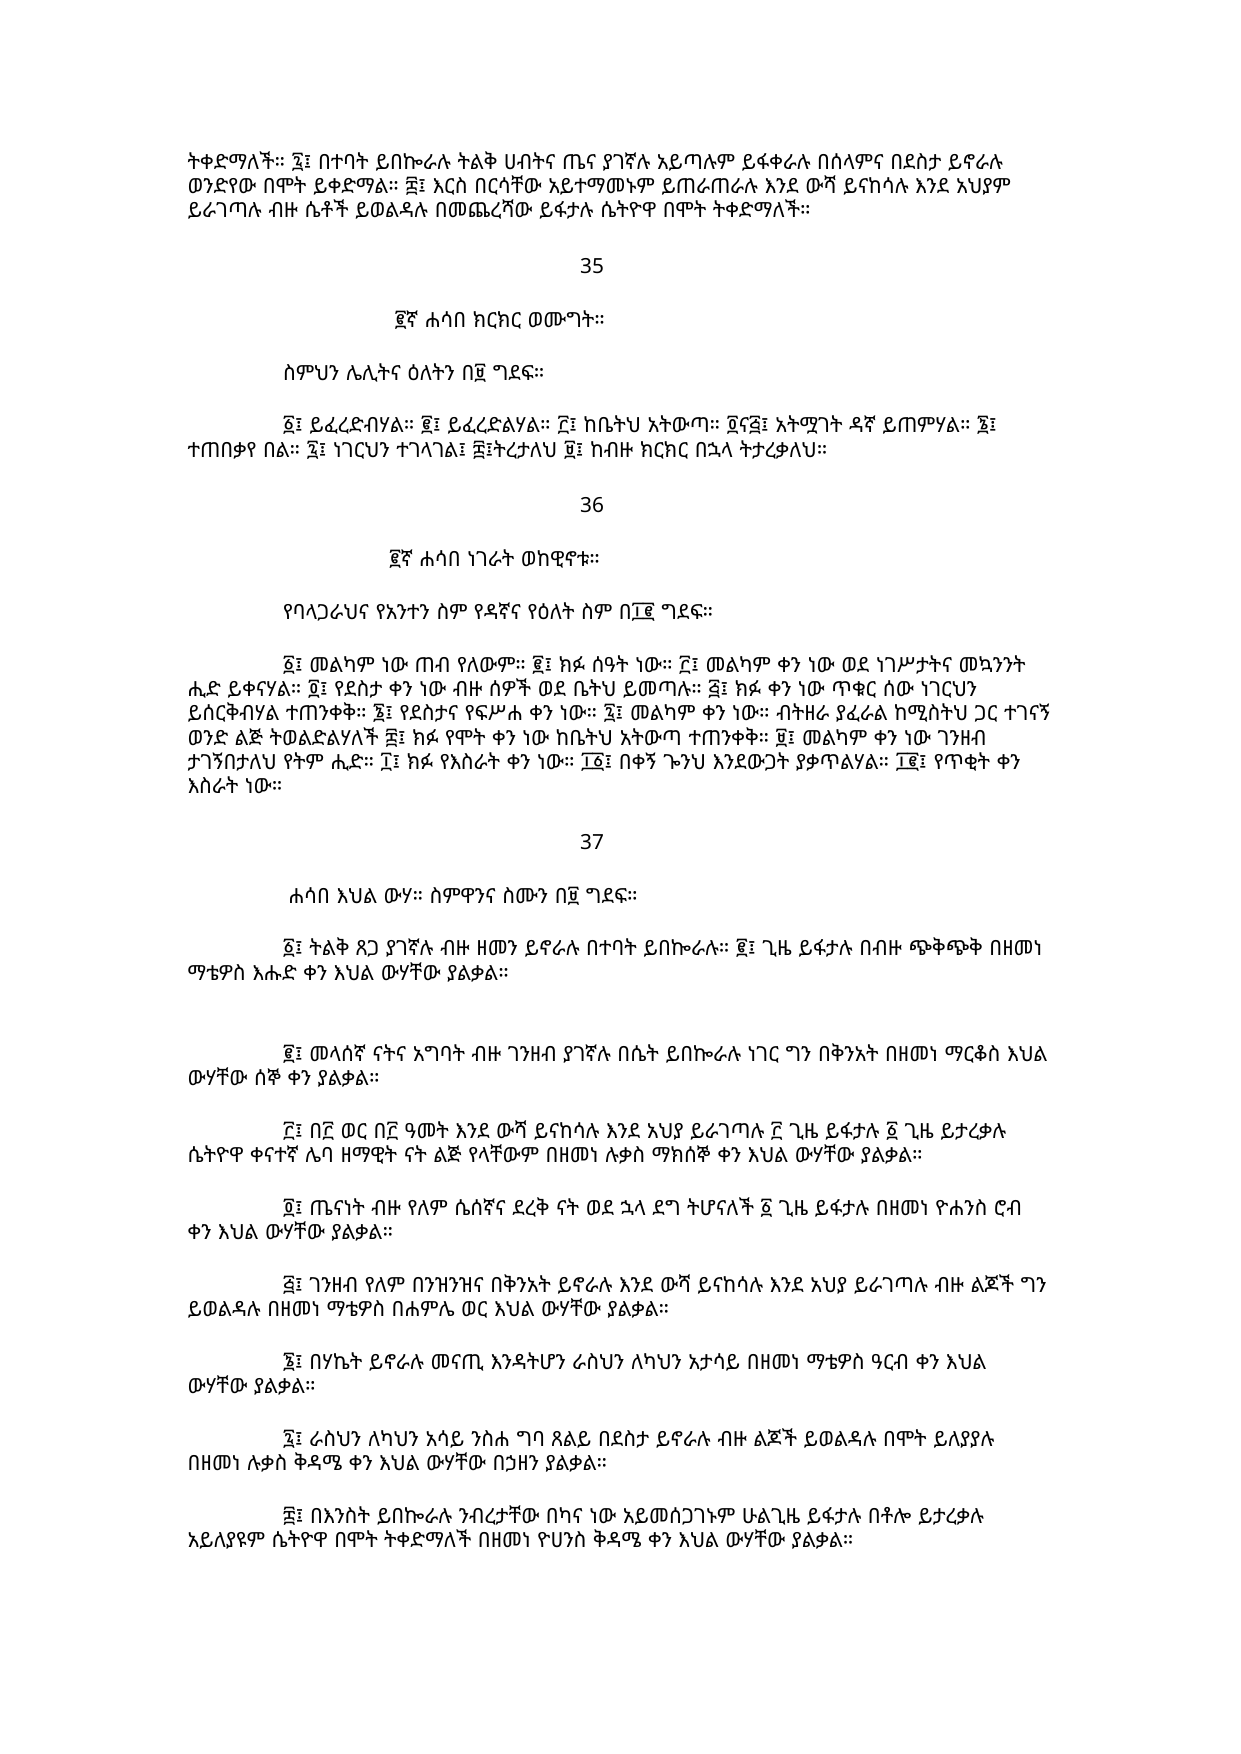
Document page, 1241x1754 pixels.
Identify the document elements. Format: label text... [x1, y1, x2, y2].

text ፪ኛ ሐሳበ ክርክር ወሙግት። [187, 308, 1053, 332]
text ስምህን ሌሊትና ዕለትን በ፱ ግደፍ። [187, 361, 1053, 385]
text ሐሳበ እህል ውሃ። ስምዋንና ስሙን በ፱ ግደፍ። [187, 884, 1053, 908]
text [187, 150, 1053, 223]
text ፪፤ መላሰኛ ናትና አግባት ብዙ ገንዘብ ያገኛሉ በሴት ይበኰራሉ ነገር ግን በቅንአት በዘመነ ማርቆስ እህል ውሃቸው ሰኞ ቀን ያልቃል። [187, 1042, 1053, 1090]
text 37 [187, 827, 1053, 855]
text 35 [187, 251, 1053, 280]
text ፩፤ ይፈረድብሃል። ፪፤ ይፈረድልሃል። ፫፤ ከቤትህ አትውጣ። ፬ና፭፤ አትሟገት ዳኛ ይጠምሃል። ፮፤ ተጠበቃየ በል። ፯፤ ነገርህን ተገላገል፤ ፰፤ትረታለህ ፱፤ ከብዙ ክርክር በኋላ ትታረቃለህ። [187, 413, 1053, 462]
text ፪ኛ ሐሳበ ነገራት ወከዊኖቱ። [187, 547, 1053, 572]
text ፫፤ በ፫ ወር በ፫ ዓመት እንደ ውሻ ይናከሳሉ እንደ አህያ ይራገጣሉ ፫ ጊዜ ይፋታሉ ፩ ጊዜ ይታረቃሉ ሴትዮዋ ቀናተኛ ሌባ ዘማዊት ናት ልጅ የላቸውም በዘመነ ሉቃስ ማክሰኞ ቀን እህል ውሃቸው ያልቃል። [187, 1119, 1053, 1167]
text ፩፤ ትልቅ ጸጋ ያገኛሉ ብዙ ዘመን ይኖራሉ በተባት ይበኰራሉ። ፪፤ ጊዜ ይፋታሉ በብዙ ጭቅጭቅ በዘመነ ማቴዎስ እሑድ ቀን እህል ውሃቸው ያልቃል። [187, 936, 1053, 985]
text ፩፤ መልካም ነው ጠብ የለውም። ፪፤ ክፉ ሰዓት ነው። ፫፤ መልካም ቀን ነው ወደ ነገሥታትና መኳንንት ሒድ ይቀናሃል። ፬፤ የደስታ ቀን ነው ብዙ ሰዎች ወደ ቤትህ ይመጣሉ። ፭፤ ክፉ ቀን ነው ጥቁር ሰው ነገርህን ይሰርቅብሃል ተጠንቀቅ። ፮፤ የደስታና የፍሥሐ ቀን ነው። ፯፤ መልካም ቀን ነው። ብትዘራ ያፈራል ከሚስትህ ጋር ተገናኝ ወንድ ልጅ ትወልድልሃለች ፰፤ ክፉ የሞት ቀን ነው ከቤትህ አትውጣ ተጠንቀቅ። ፱፤ መልካም ቀን ነው ገንዘብ ታገኝበታለህ የትም ሒድ። ፲፤ ክፉ የእስራት ቀን ነው። ፲፩፤ በቀኝ ጐንህ እንደውጋት ያቃጥልሃል። ፲፪፤ የጥቂት ቀን እስራት ነው። [187, 653, 1053, 798]
text ፬፤ ጤናነት ብዙ የለም ሴሰኛና ደረቅ ናት ወደ ኋላ ደግ ትሆናለች ፩ ጊዜ ይፋታሉ በዘመነ ዮሐንስ ሮብ ቀን እህል ውሃቸው ያልቃል። [187, 1196, 1053, 1244]
text የባላጋራህና የአንተን ስም የዳኛና የዕለት ስም በ፲፪ ግደፍ። [187, 600, 1053, 624]
text ፯፤ ራስህን ለካህን አሳይ ንስሐ ግባ ጸልይ በደስታ ይኖራሉ ብዙ ልጆች ይወልዳሉ በሞት ይለያያሉ በዘመነ ሉቃስ ቅዳሜ ቀን እህል ውሃቸው በኃዘን ያልቃል። [187, 1427, 1053, 1475]
text ፮፤ በሃኬት ይኖራሉ መናጢ እንዳትሆን ራስህን ለካህን አታሳይ በዘመነ ማቴዎስ ዓርብ ቀን እህል ውሃቸው ያልቃል። [187, 1350, 1053, 1398]
text ፰፤ በእንስት ይበኰራሉ ንብረታቸው በካና ነው አይመሰጋገኑም ሁልጊዜ ይፋታሉ በቶሎ ይታረቃሉ አይለያዩም ሴትዮዋ በሞት ትቀድማለች በዘመነ ዮሀንስ ቅዳሜ ቀን እህል ውሃቸው ያልቃል። [187, 1504, 1053, 1552]
text ፭፤ ገንዘብ የለም በንዝንዝና በቅንአት ይኖራሉ እንደ ውሻ ይናከሳሉ እንደ አህያ ይራገጣሉ ብዙ ልጆች ግን ይወልዳሉ በዘመነ ማቴዎስ በሐምሌ ወር እህል ውሃቸው ያልቃል። [187, 1273, 1053, 1321]
text 36 [187, 491, 1053, 519]
